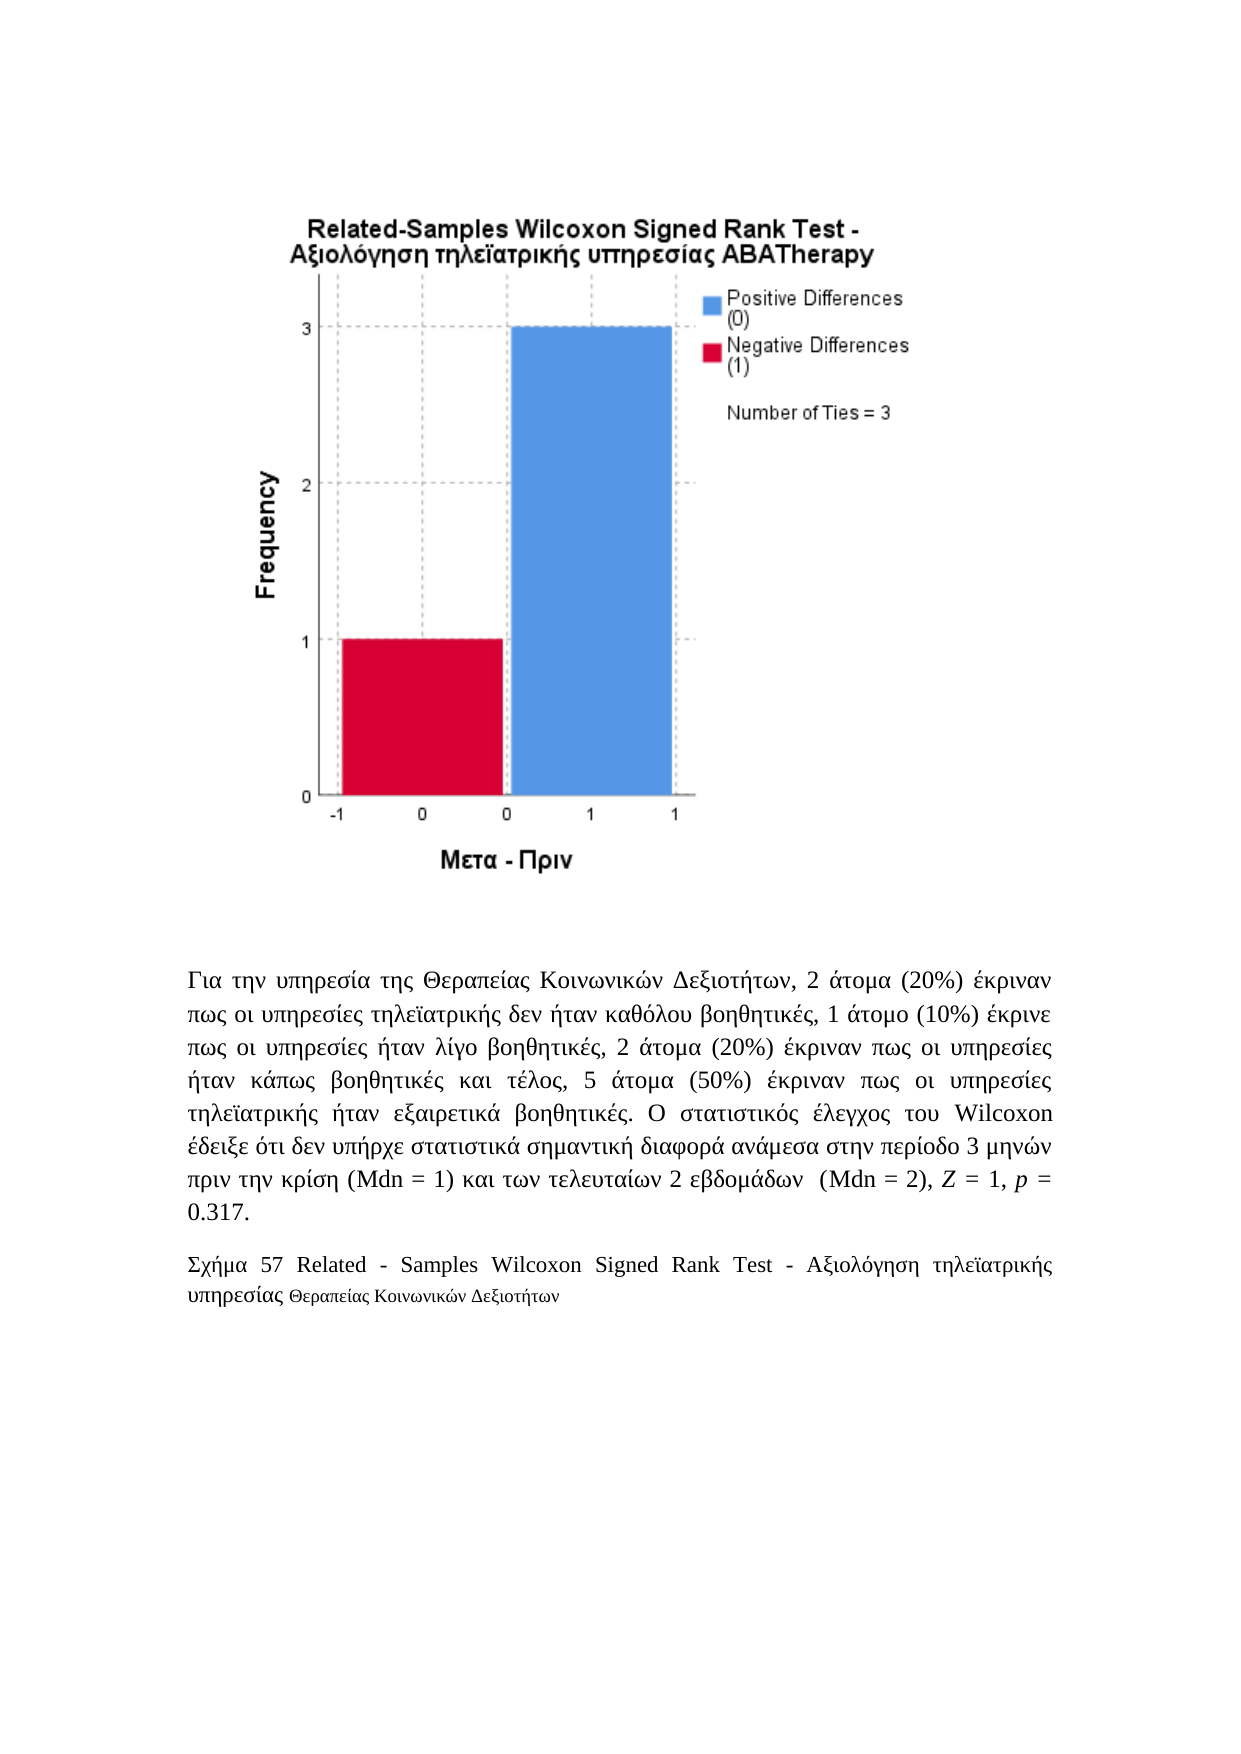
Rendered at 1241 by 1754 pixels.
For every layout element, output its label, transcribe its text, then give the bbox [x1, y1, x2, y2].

picture [187, 150, 979, 941]
subtitle Σχήμα 57 Related - Samples Wilcoxon Signed Rank Test - Αξιολόγηση τηλεϊατρικής υπηρεσίας Θεραπείας Κοινωνικών Δεξιοτήτων [187, 1251, 1053, 1307]
text Για την υπηρεσία της Θεραπείας Κοινωνικών Δεξιοτήτων, 2 άτομα (20%) έκριναν πως οι υπηρεσίες τηλεϊατρικής δεν ήταν καθόλου βοηθητικές, 1 άτομο (10%) έκρινε πως οι υπηρεσίες ήταν λίγο βοηθητικές, 2 άτομα (20%) έκριναν πως οι υπηρεσίες ήταν κάπως βοηθητικές και τέλος, 5 άτομα (50%) έκριναν πως οι υπηρεσίες τηλεϊατρικής ήταν εξαιρετικά βοηθητικές. Ο στατιστικός έλεγχος του Wilcoxon έδειξε ότι δεν υπήρχε στατιστικά σημαντική διαφορά ανάμεσα στην περίοδο 3 μηνών πριν την κρίση (Mdn = 1) και των τελευταίων 2 εβδομάδων (Mdn = 2), Z = 1, p = 0.317. [187, 966, 1053, 1226]
